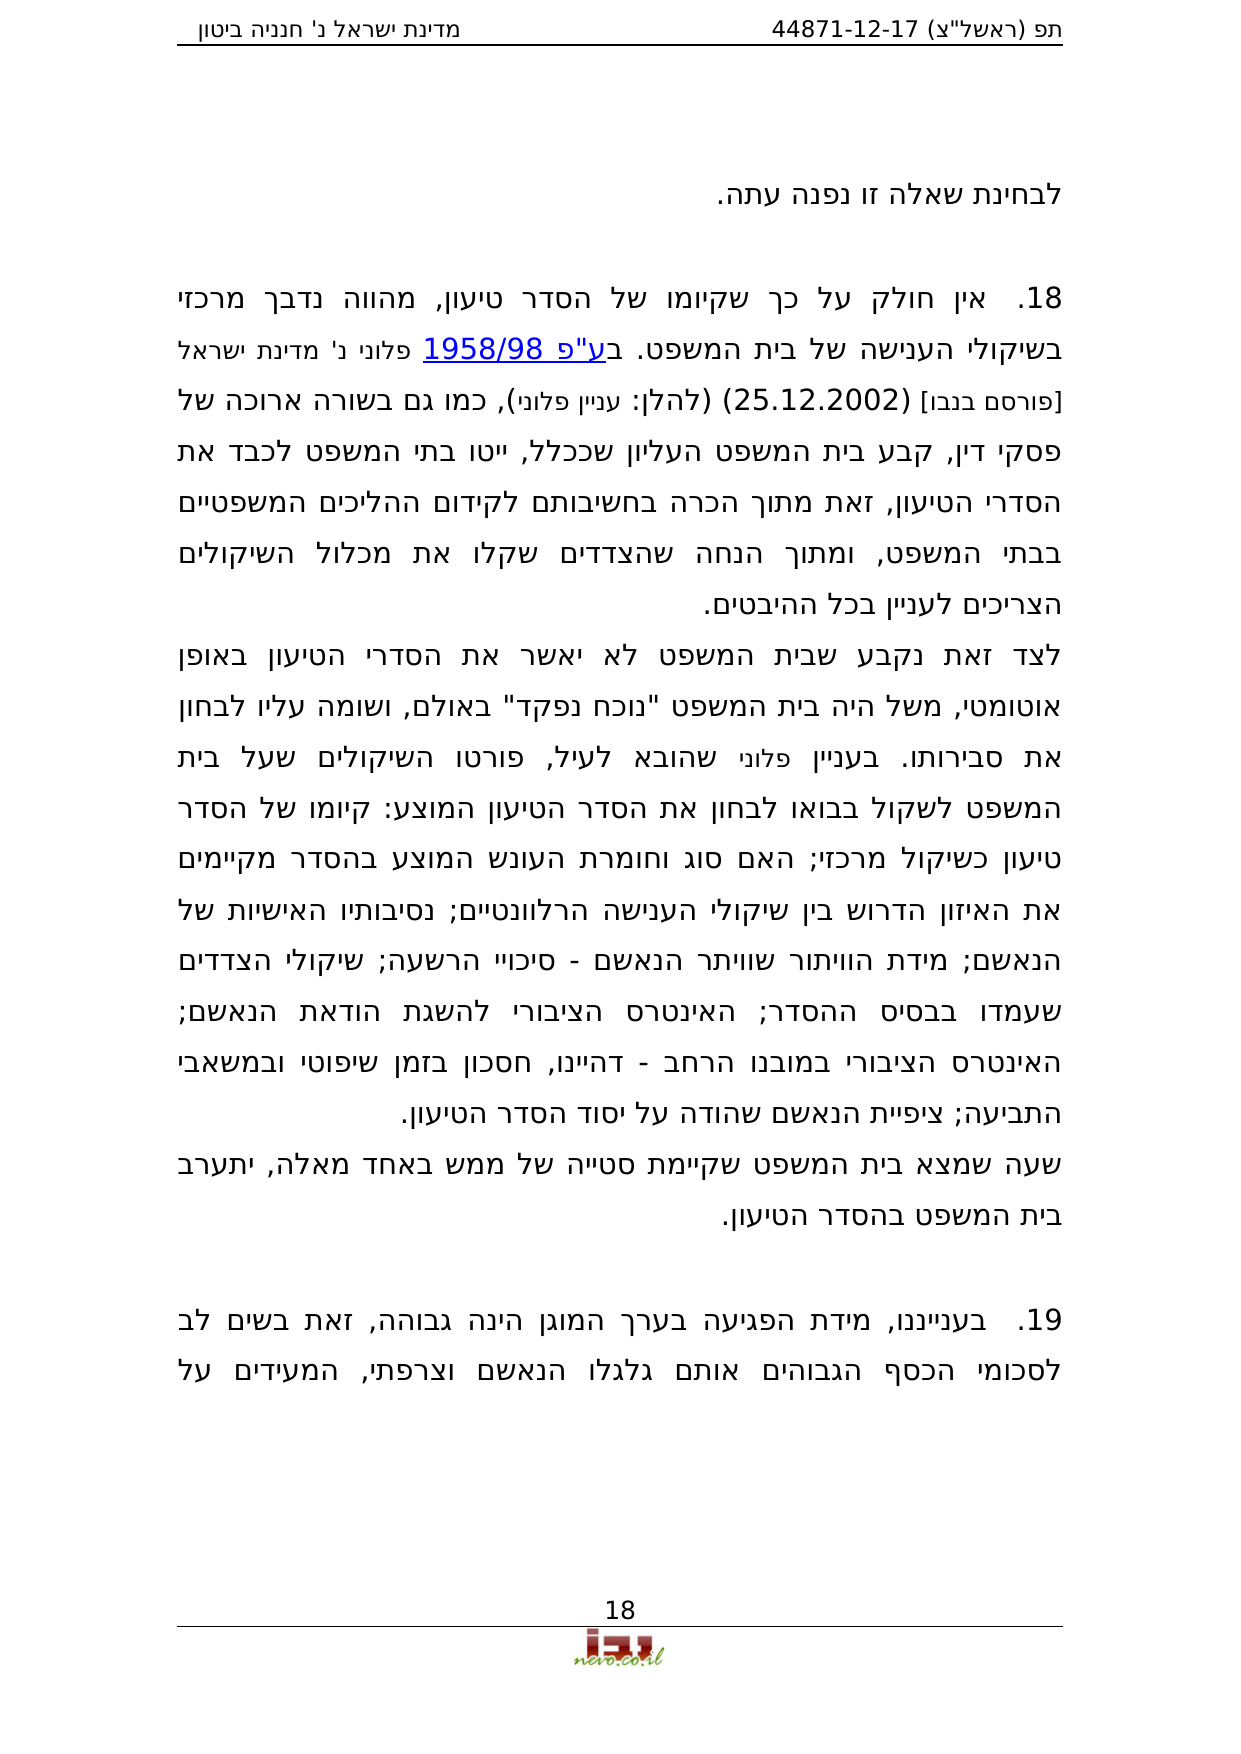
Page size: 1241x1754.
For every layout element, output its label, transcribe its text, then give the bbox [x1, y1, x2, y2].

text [177, 1303, 1063, 1388]
picture [574, 1628, 666, 1667]
text לבחינת שאלה זו נפנה עתה. [177, 177, 1063, 211]
text שעה שמצא בית המשפט שקיימת סטייה של ממש באחד מאלה, יתערב בית המשפט בהסדר הטיעון. [177, 1147, 1063, 1232]
text 18. אין חולק על כך שקיומו של הסדר טיעון, מהווה נדבך מרכזי בשיקולי הענישה של בית המשפט. בע"פ 1958/98 פלוני נ' מדינת ישראל [פורסם בנבו] (25.12.2002) (להלן: עניין פלוני), כמו גם בשורה ארוכה של פסקי דין, קבע בית המשפט העליון שככלל, ייטו בתי המשפט לכבד את הסדרי הטיעון, זאת מתוך הכרה בחשיבותם לקידום ההליכים המשפטיים בבתי המשפט, ומתוך הנחה שהצדדים שקלו את מכלול השיקולים הצריכים לעניין בכל ההיבטים. [177, 282, 1063, 621]
text לצד זאת נקבע שבית המשפט לא יאשר את הסדרי הטיעון באופן אוטומטי, משל היה בית המשפט "נוכח נפקד" באולם, ושומה עליו לבחון את סבירותו. בעניין פלוני שהובא לעיל, פורטו השיקולים שעל בית המשפט לשקול בבואו לבחון את הסדר הטיעון המוצע: קיומו של הסדר טיעון כשיקול מרכזי; האם סוג וחומרת העונש המוצע בהסדר מקיימים את האיזון הדרוש בין שיקולי הענישה הרלוונטיים; נסיבותיו האישיות של הנאשם; מידת הוויתור שוויתר הנאשם - סיכויי הרשעה; שיקולי הצדדים שעמדו בבסיס ההסדר; האינטרס הציבורי להשגת הודאת הנאשם; האינטרס הציבורי במובנו הרחב - דהיינו, חסכון בזמן שיפוטי ובמשאבי התביעה; ציפיית הנאשם שהודה על יסוד הסדר הטיעון. [177, 638, 1063, 1131]
